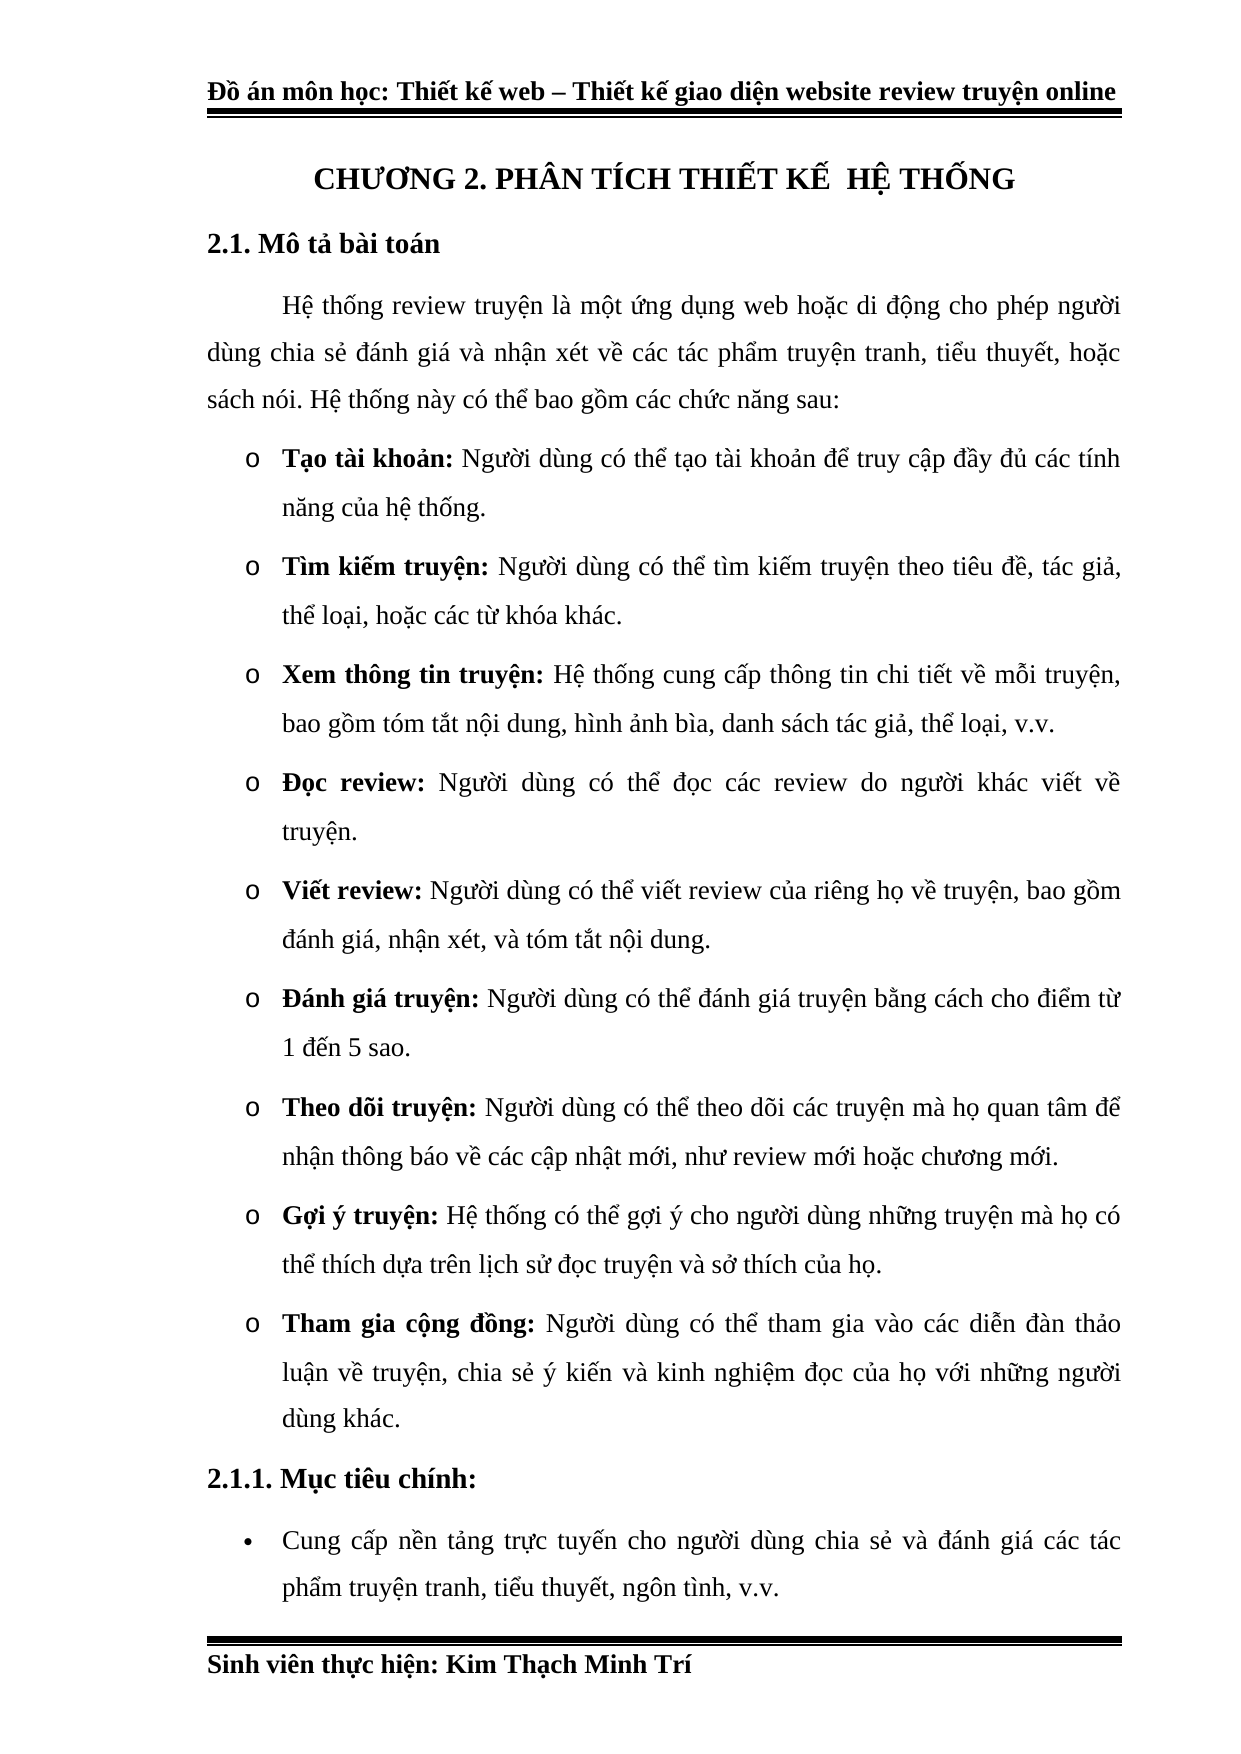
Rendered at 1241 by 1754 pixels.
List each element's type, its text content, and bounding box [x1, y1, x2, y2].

list Gợi ý truyện: Hệ thống có thể gợi ý cho người dùng những truyện mà họ có thể thích dựa trên lịch sử đọc truyện và sở thích của họ. [244, 1199, 1122, 1279]
text Hệ thống review truyện là một ứng dụng web hoặc di động cho phép người dùng chia sẻ đánh giá và nhận xét về các tác phẩm truyện tranh, tiểu thuyết, hoặc sách nói. Hệ thống này có thể bao gồm các chức năng sau: [207, 289, 1122, 414]
list Tham gia cộng đồng: Người dùng có thể tham gia vào các diễn đàn thảo luận về truyện, chia sẻ ý kiến ​​và kinh nghiệm đọc của họ với những người dùng khác. [244, 1307, 1122, 1434]
list Xem thông tin truyện: Hệ thống cung cấp thông tin chi tiết về mỗi truyện, bao gồm tóm tắt nội dung, hình ảnh bìa, danh sách tác giả, thể loại, v.v. [244, 658, 1122, 738]
list Đánh giá truyện: Người dùng có thể đánh giá truyện bằng cách cho điểm từ 1 đến 5 sao. [244, 982, 1122, 1063]
list Đọc review: Người dùng có thể đọc các review do người khác viết về truyện. [244, 766, 1122, 846]
subtitle Mô tả bài toán [207, 227, 1122, 260]
list Tìm kiếm truyện: Người dùng có thể tìm kiếm truyện theo tiêu đề, tác giả, thể loại, hoặc các từ khóa khác. [244, 550, 1122, 630]
list Theo dõi truyện: Người dùng có thể theo dõi các truyện mà họ quan tâm để nhận thông báo về các cập nhật mới, như review mới hoặc chương mới. [244, 1091, 1122, 1171]
list Viết review: Người dùng có thể viết review của riêng họ về truyện, bao gồm đánh giá, nhận xét, và tóm tắt nội dung. [244, 874, 1122, 954]
subtitle Phân tích thiết kế hệ thống [207, 160, 1122, 196]
subtitle Mục tiêu chính: [207, 1462, 1122, 1495]
list Cung cấp nền tảng trực tuyến cho người dùng chia sẻ và đánh giá các tác phẩm truyện tranh, tiểu thuyết, ngôn tình, v.v. [244, 1524, 1122, 1602]
list Tạo tài khoản: Người dùng có thể tạo tài khoản để truy cập đầy đủ các tính năng của hệ thống. [244, 442, 1122, 522]
